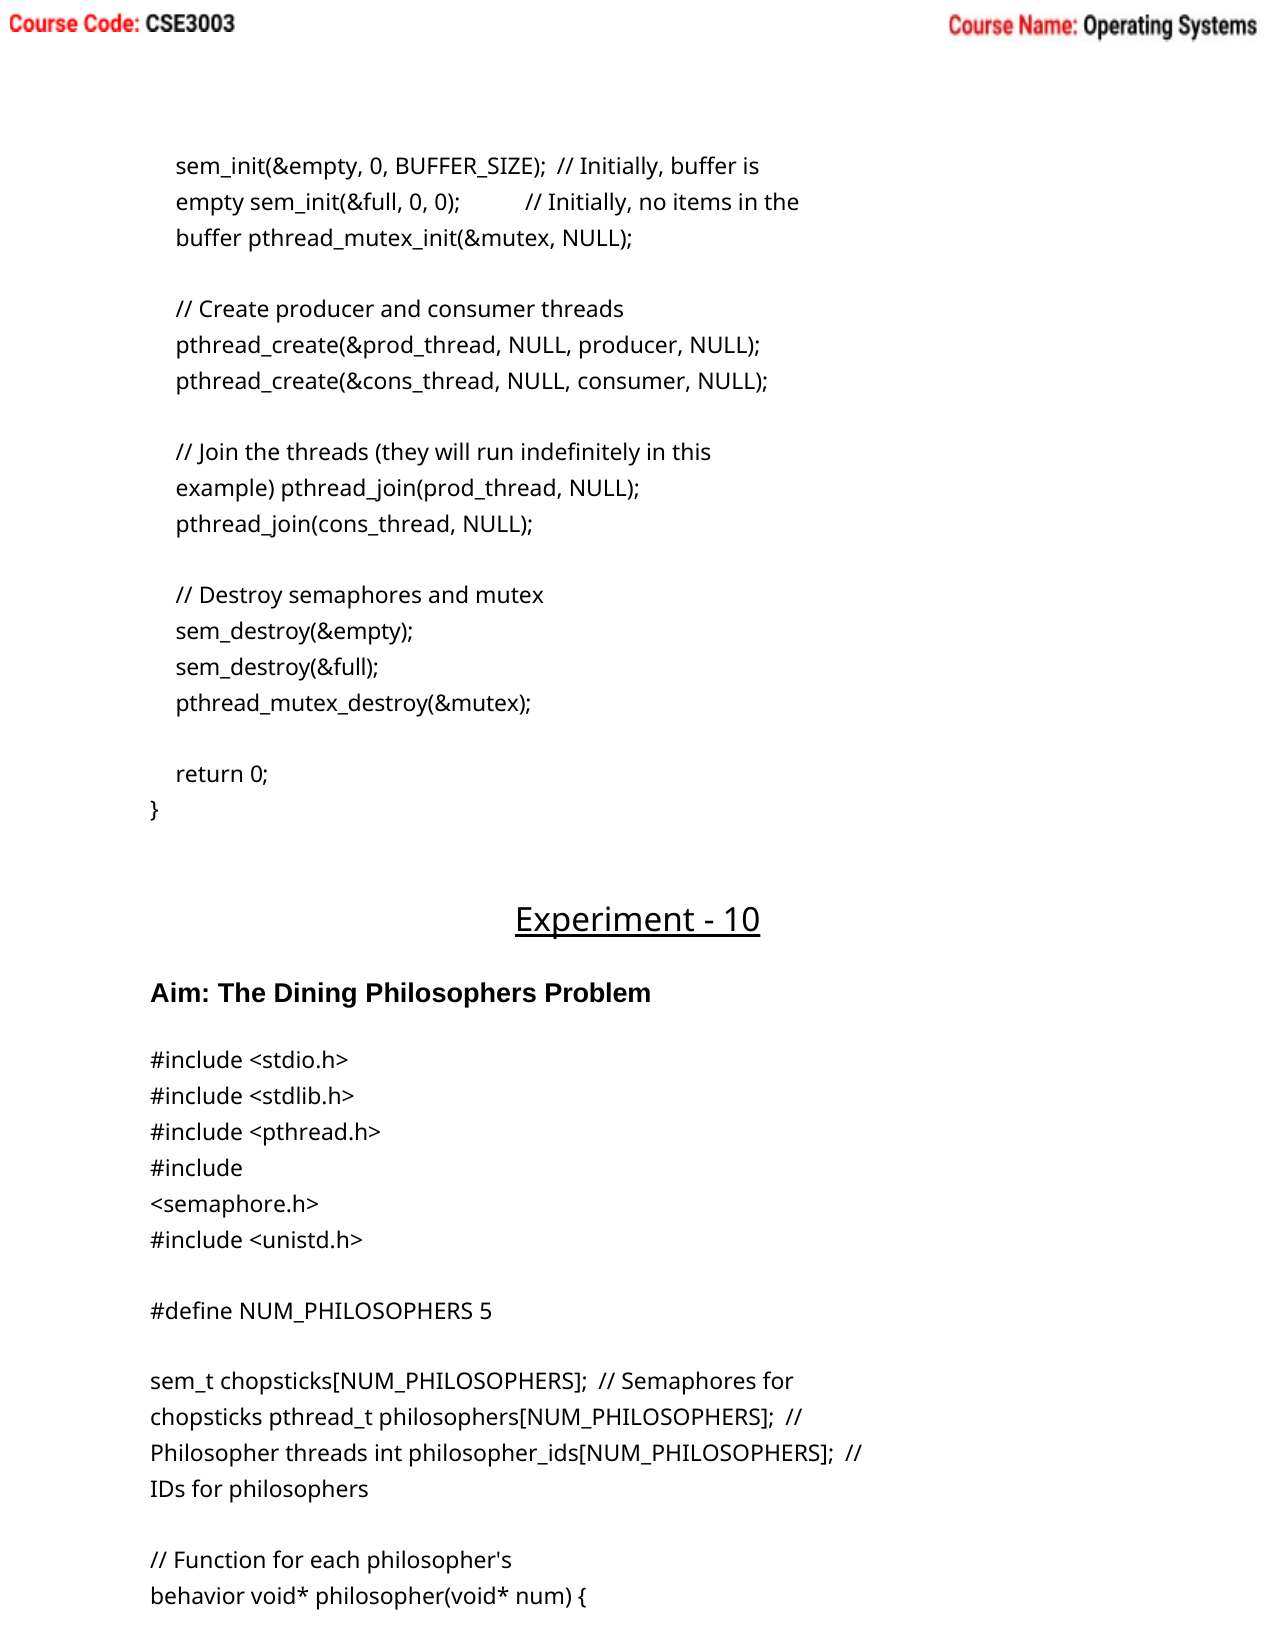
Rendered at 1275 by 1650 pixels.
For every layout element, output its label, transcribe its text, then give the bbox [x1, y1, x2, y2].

subtitle Experiment - 10 [325, 896, 950, 941]
text return 0; [175, 758, 1125, 789]
text // Function for each philosopher's behavior void* philosopher(void* num) { [150, 1544, 602, 1611]
text // Destroy semaphores and mutex sem_destroy(&empty); sem_destroy(&full); pthread_mutex_destroy(&mutex); [175, 579, 570, 718]
text // Create producer and consumer threads pthread_create(&prod_thread, NULL, producer, NULL); pthread_create(&cons_thread, NULL, consumer, NULL); [175, 293, 822, 396]
subtitle Aim: The Dining Philosophers Problem [150, 977, 1125, 1009]
picture [9, 13, 235, 32]
text // Join the threads (they will run indefinitely in this example) pthread_join(prod_thread, NULL); pthread_join(cons_thread, NULL); [175, 436, 782, 539]
text #include <stdio.h> #include <stdlib.h> #include <pthread.h> #include <semaphore.h> #include <unistd.h> [150, 1044, 403, 1255]
text } [150, 793, 1125, 824]
text #define NUM_PHILOSOPHERS 5 [150, 1295, 1125, 1326]
text sem_init(&empty, 0, BUFFER_SIZE); // Initially, buffer is empty sem_init(&full, 0, 0); // Initially, no items in the buffer pthread_mutex_init(&mutex, NULL); [175, 150, 814, 253]
text sem_t chopsticks[NUM_PHILOSOPHERS]; // Semaphores for chopsticks pthread_t philosophers[NUM_PHILOSOPHERS]; // Philosopher threads int philosopher_ids[NUM_PHILOSOPHERS]; // IDs for philosophers [150, 1365, 898, 1504]
picture [949, 13, 1257, 42]
